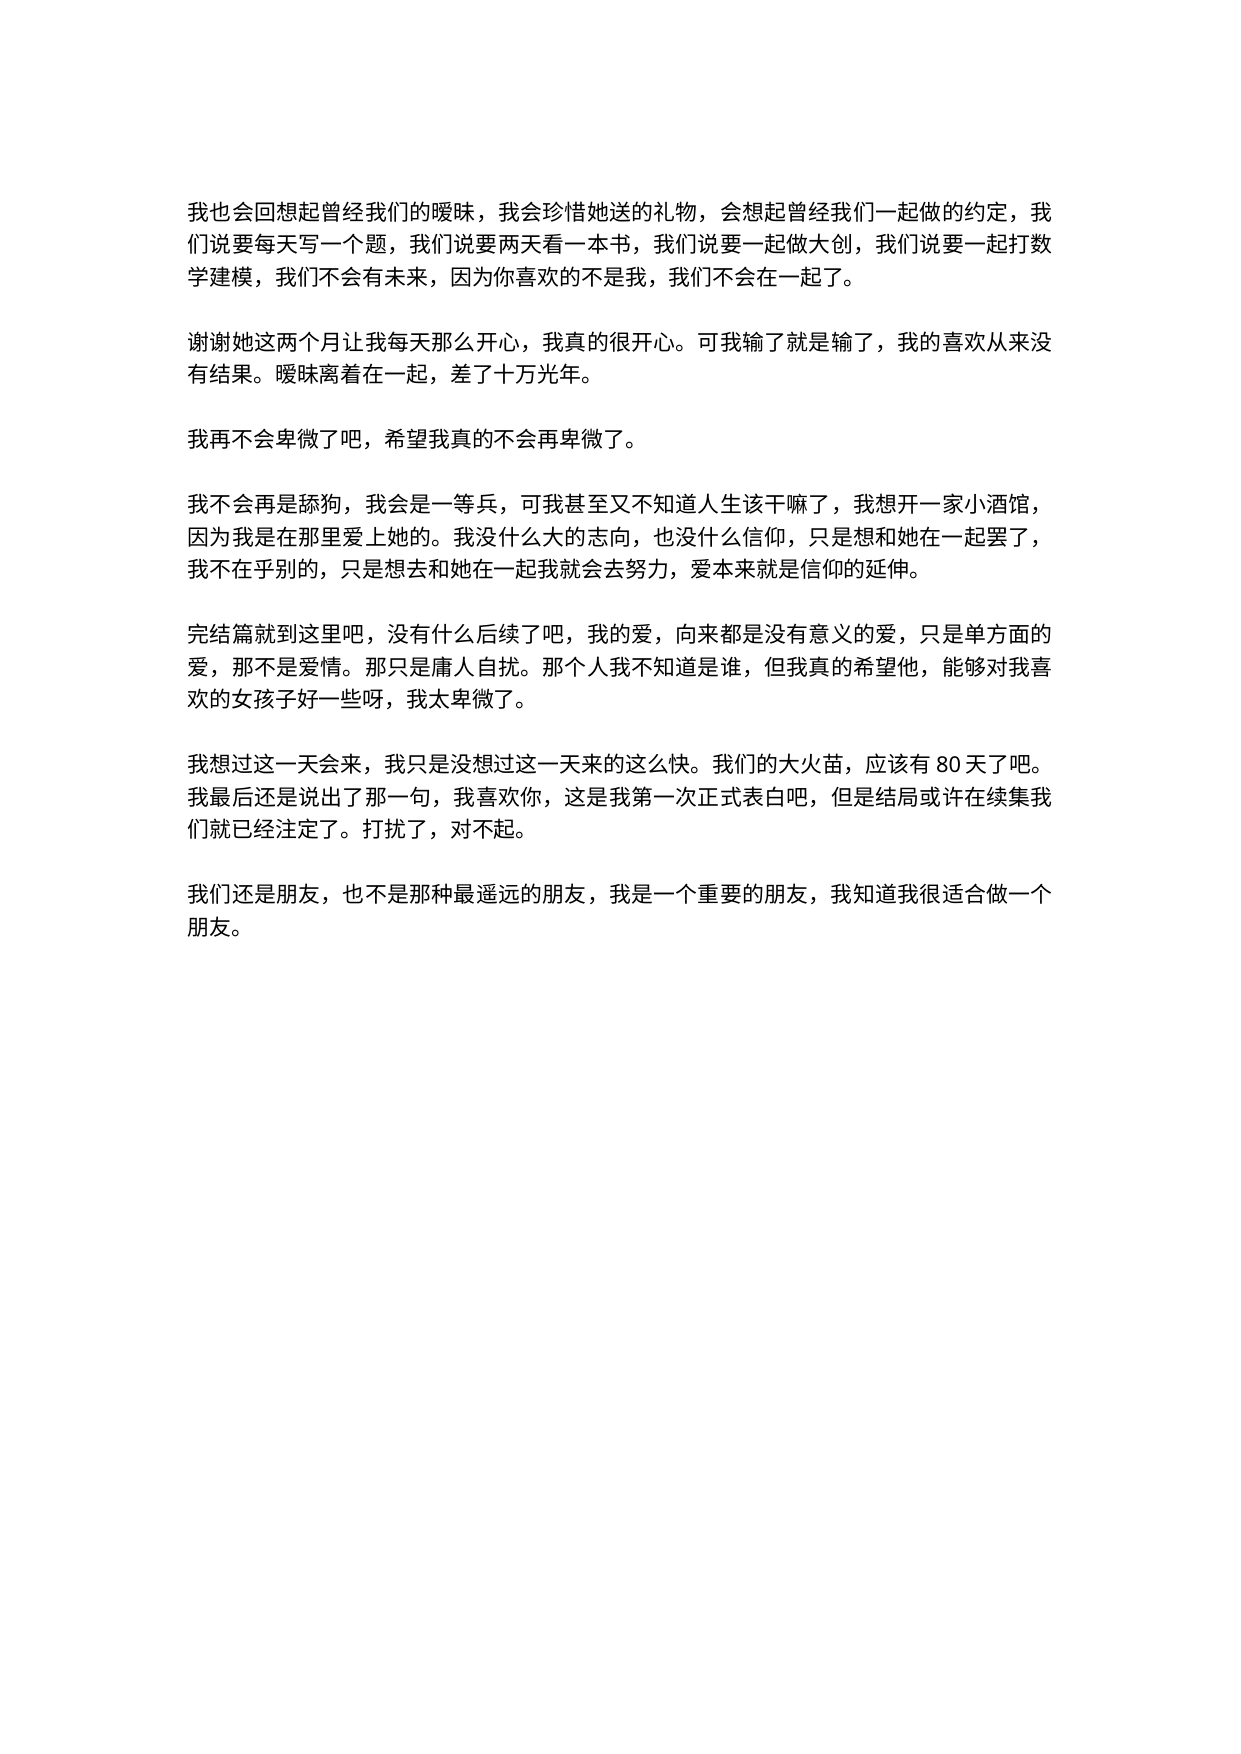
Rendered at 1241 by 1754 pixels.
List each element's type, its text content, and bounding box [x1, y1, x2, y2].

text 我想过这一天会来，我只是没想过这一天来的这么快。我们的大火苗，应该有80天了吧。我最后还是说出了那一句，我喜欢你，这是我第一次正式表白吧，但是结局或许在续集我们就已经注定了。打扰了，对不起。 [187, 747, 1053, 844]
text 谢谢她这两个月让我每天那么开心，我真的很开心。可我输了就是输了，我的喜欢从来没有结果。暧昧离着在一起，差了十万光年。 [187, 324, 1053, 389]
text 我们还是朋友，也不是那种最遥远的朋友，我是一个重要的朋友，我知道我很适合做一个朋友。 [187, 877, 1053, 942]
text 我也会回想起曾经我们的暧昧，我会珍惜她送的礼物，会想起曾经我们一起做的约定，我们说要每天写一个题，我们说要两天看一本书，我们说要一起做大创，我们说要一起打数学建模，我们不会有未来，因为你喜欢的不是我，我们不会在一起了。 [187, 194, 1053, 292]
text 完结篇就到这里吧，没有什么后续了吧，我的爱，向来都是没有意义的爱，只是单方面的爱，那不是爱情。那只是庸人自扰。那个人我不知道是谁，但我真的希望他，能够对我喜欢的女孩子好一些呀，我太卑微了。 [187, 617, 1053, 714]
text 我再不会卑微了吧，希望我真的不会再卑微了。 [187, 422, 1053, 454]
text 我不会再是舔狗，我会是一等兵，可我甚至又不知道人生该干嘛了，我想开一家小酒馆，因为我是在那里爱上她的。我没什么大的志向，也没什么信仰，只是想和她在一起罢了，我不在乎别的，只是想去和她在一起我就会去努力，爱本来就是信仰的延伸。 [187, 487, 1053, 584]
